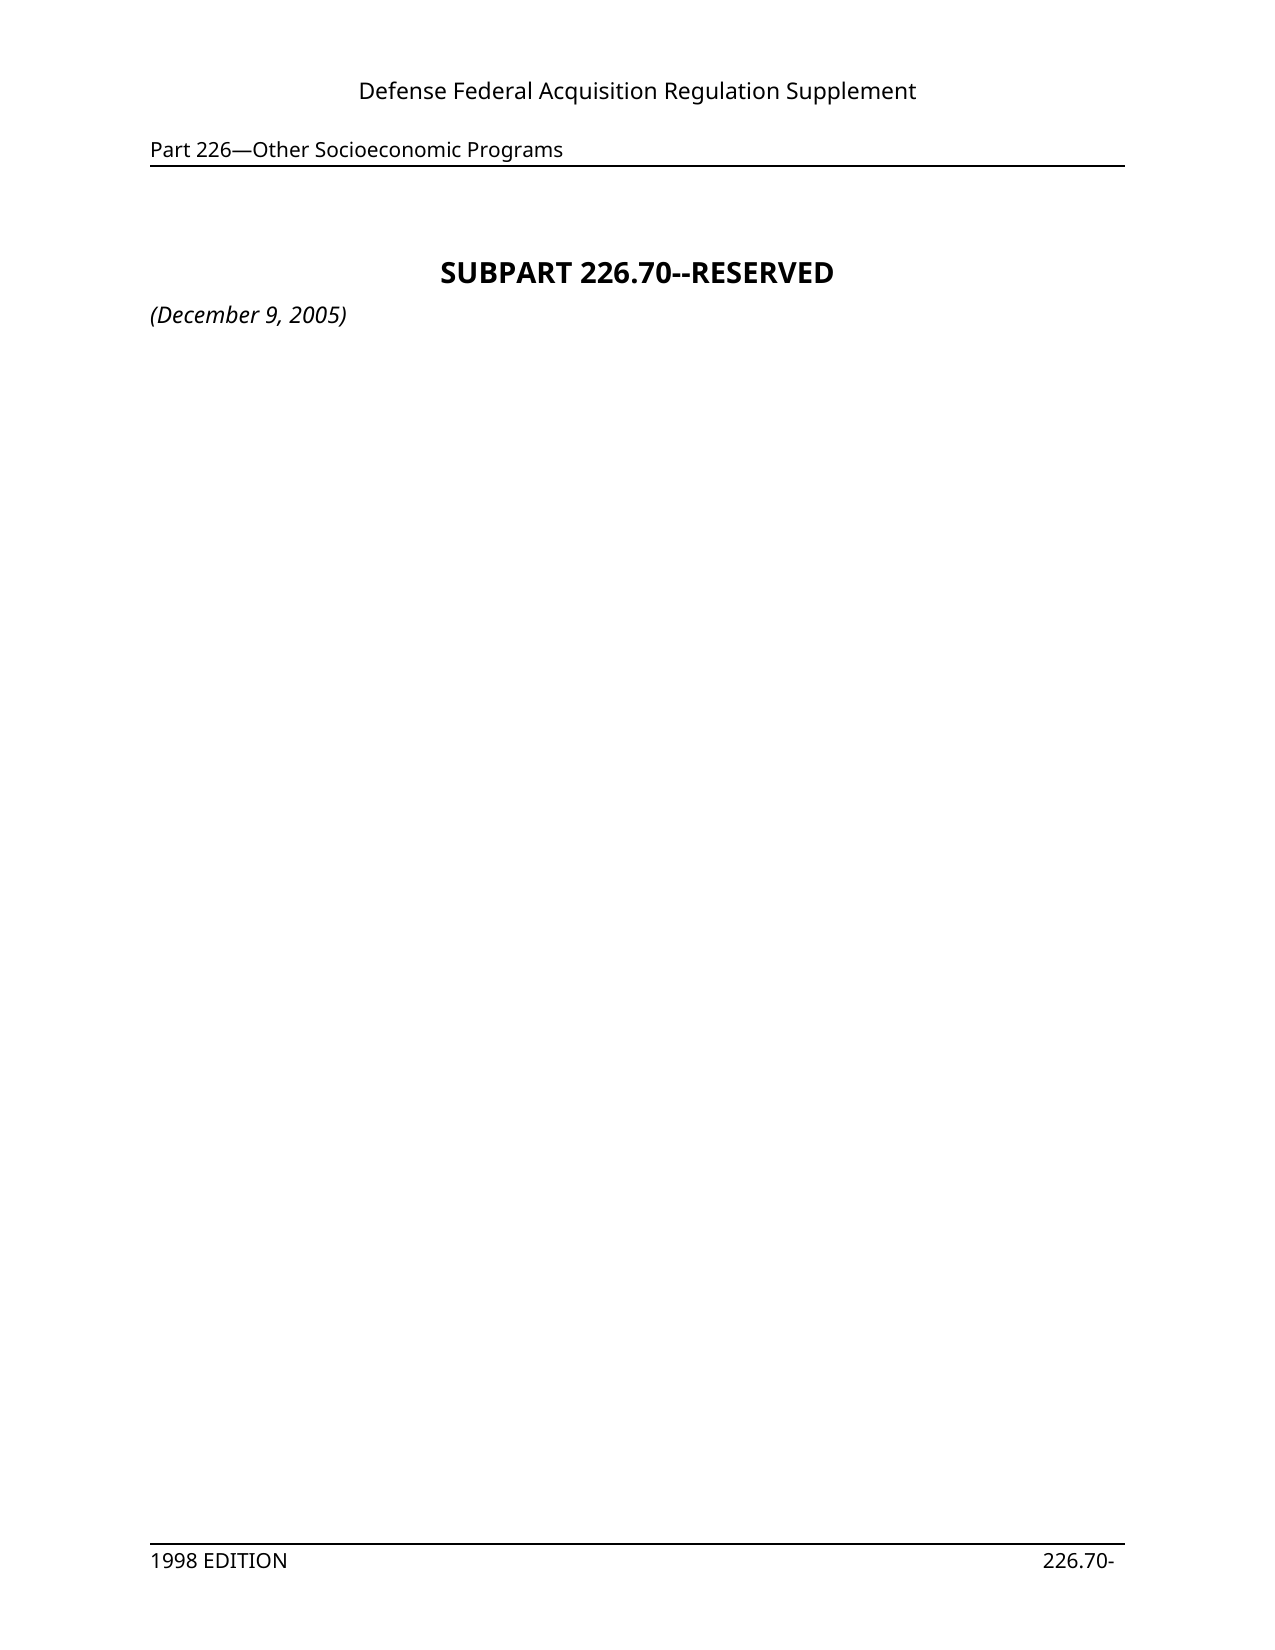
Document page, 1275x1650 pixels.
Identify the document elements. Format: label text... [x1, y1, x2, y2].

subtitle subpart 226.70--RESERVED [150, 253, 1125, 292]
text (December 9, 2005) [150, 299, 1125, 330]
